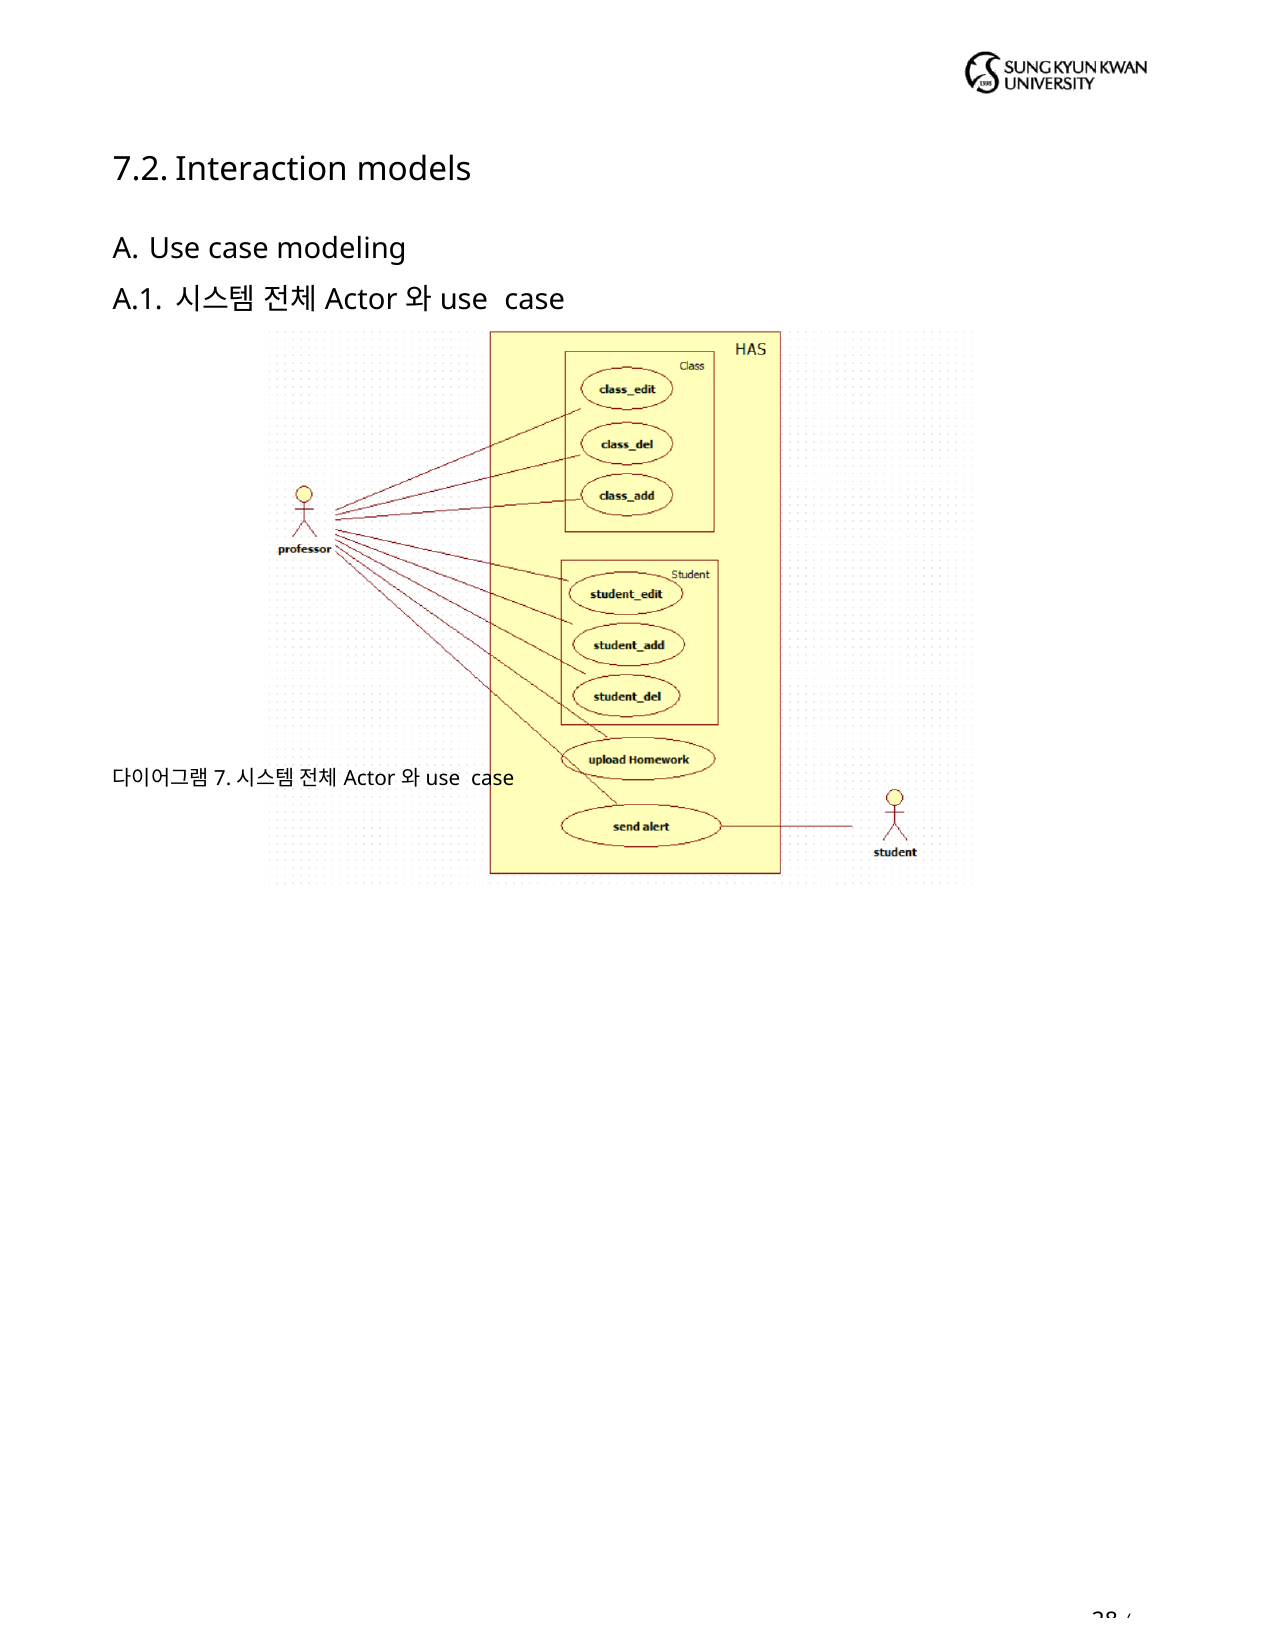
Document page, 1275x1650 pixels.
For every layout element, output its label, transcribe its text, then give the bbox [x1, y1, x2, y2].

list 시스템 전체 Actor 와 use case [112, 269, 1173, 319]
subtitle Interaction models [112, 144, 1173, 190]
picture [952, 42, 1163, 105]
text 다이어그램 7. 시스템 전체 Actor 와 use case [112, 763, 1173, 792]
picture [262, 325, 975, 763]
picture [262, 792, 975, 890]
list Use case modeling [112, 218, 1173, 269]
